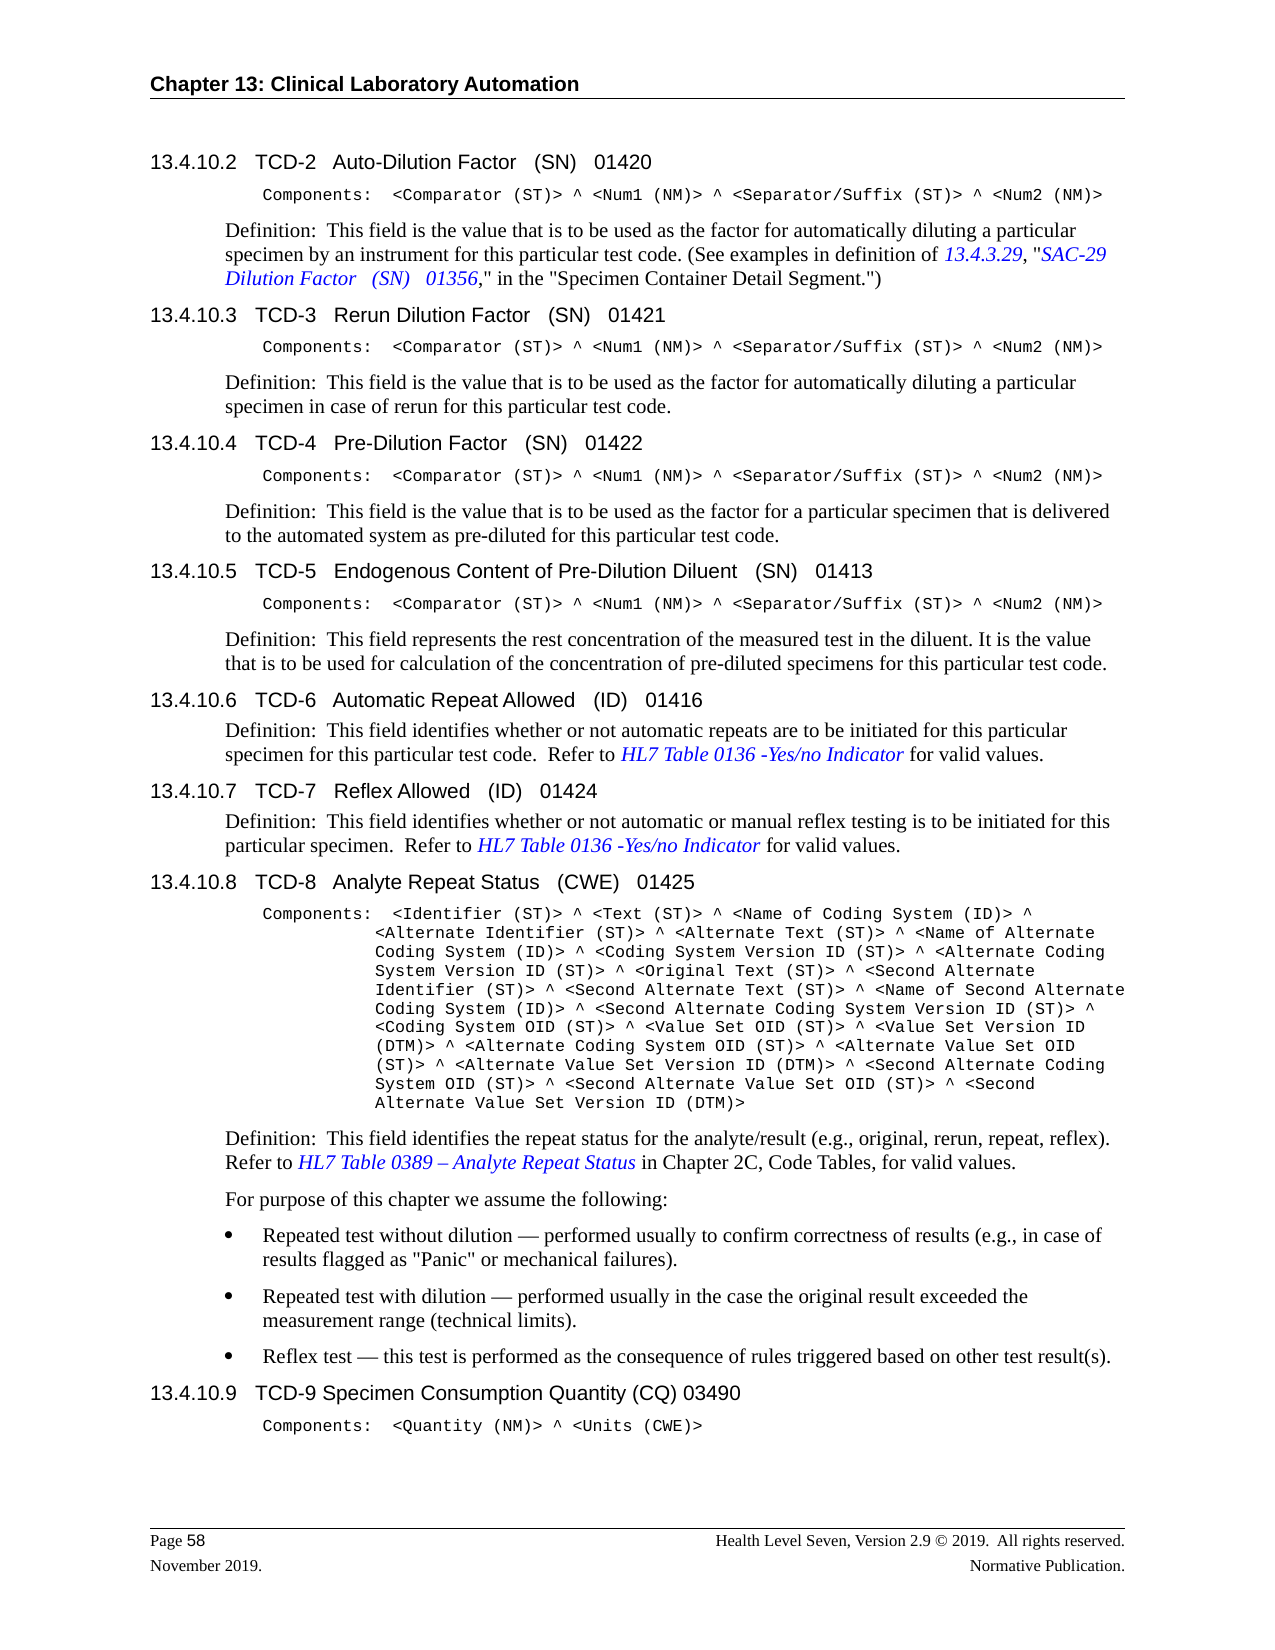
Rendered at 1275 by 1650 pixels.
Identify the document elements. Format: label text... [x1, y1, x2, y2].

list Repeated test with dilution — performed usually in the case the original result exceeded the measurement range (technical limits). [225, 1284, 1125, 1332]
list Repeated test without dilution — performed usually to confirm correctness of results (e.g., in case of results flagged as "Panic" or mechanical failures). [225, 1223, 1125, 1271]
text Definition: This field identifies the repeat status for the analyte/result (e.g., original, rerun, repeat, reflex). Refer to HL7 Table 0389 – Analyte Repeat Status in Chapter 2C, Code Tables, for valid values. [225, 1126, 1125, 1174]
text Components: <Comparator (ST)> ^ <Num1 (NM)> ^ <Separator/Suffix (ST)> ^ <Num2 (NM)> [262, 186, 1125, 205]
subtitle TCD-3 Rerun Dilution Factor (SN) 01421 [150, 302, 1125, 326]
text Definition: This field is the value that is to be used as the factor for a particular specimen that is delivered to the automated system as pre-diluted for this particular test code. [225, 499, 1125, 547]
text Definition: This field represents the rest concentration of the measured test in the diluent. It is the value that is to be used for calculation of the concentration of pre-diluted specimens for this particular test code. [225, 627, 1125, 675]
text Components: <Identifier (ST)> ^ <Text (ST)> ^ <Name of Coding System (ID)> ^ <Alternate Identifier (ST)> ^ <Alternate Text (ST)> ^ <Name of Alternate Coding System (ID)> ^ <Coding System Version ID (ST)> ^ <Alternate Coding System Version ID (ST)> ^ <Original Text (ST)> ^ <Second Alternate Identifier (ST)> ^ <Second Alternate Text (ST)> ^ <Name of Second Alternate Coding System (ID)> ^ <Second Alternate Coding System Version ID (ST)> ^ <Coding System OID (ST)> ^ <Value Set OID (ST)> ^ <Value Set Version ID (DTM)> ^ <Alternate Coding System OID (ST)> ^ <Alternate Value Set OID (ST)> ^ <Alternate Value Set Version ID (DTM)> ^ <Second Alternate Coding System OID (ST)> ^ <Second Alternate Value Set OID (ST)> ^ <Second Alternate Value Set Version ID (DTM)> [262, 906, 1125, 1113]
subtitle TCD-2 Auto-Dilution Factor (SN) 01420 [150, 150, 1125, 174]
subtitle TCD-6 Automatic Repeat Allowed (ID) 01416 [150, 688, 1125, 712]
text Components: <Comparator (ST)> ^ <Num1 (NM)> ^ <Separator/Suffix (ST)> ^ <Num2 (NM)> [262, 339, 1125, 358]
text Components: <Comparator (ST)> ^ <Num1 (NM)> ^ <Separator/Suffix (ST)> ^ <Num2 (NM)> [262, 467, 1125, 486]
subtitle TCD-5 Endogenous Content of Pre-Dilution Diluent (SN) 01413 [150, 559, 1125, 583]
text Definition: This field identifies whether or not automatic repeats are to be initiated for this particular specimen for this particular test code. Refer to HL7 Table 0136 -Yes/no Indicator for valid values. [225, 718, 1125, 766]
subtitle TCD-7 Reflex Allowed (ID) 01424 [150, 779, 1125, 803]
text Components: <Comparator (ST)> ^ <Num1 (NM)> ^ <Separator/Suffix (ST)> ^ <Num2 (NM)> [262, 596, 1125, 615]
text Definition: This field is the value that is to be used as the factor for automatically diluting a particular specimen by an instrument for this particular test code. (See examples in definition of 13.4.3.29, "SAC-29 Dilution Factor (SN) 01356," in the "Specimen Container Detail Segment.") [225, 218, 1125, 290]
text Definition: This field is the value that is to be used as the factor for automatically diluting a particular specimen in case of rerun for this particular test code. [225, 370, 1125, 418]
subtitle TCD-4 Pre-Dilution Factor (SN) 01422 [150, 431, 1125, 455]
subtitle TCD-8 Analyte Repeat Status (CWE) 01425 [150, 869, 1125, 893]
list Reflex test — this test is performed as the consequence of rules triggered based on other test result(s). [225, 1344, 1125, 1368]
text Definition: This field identifies whether or not automatic or manual reflex testing is to be initiated for this particular specimen. Refer to HL7 Table 0136 -Yes/no Indicator for valid values. [225, 809, 1125, 857]
text Components: <Quantity (NM)> ^ <Units (CWE)> [262, 1417, 1125, 1436]
subtitle TCD-9 Specimen Consumption Quantity (CQ) 03490 [150, 1381, 1125, 1405]
text For purpose of this chapter we assume the following: [225, 1186, 1125, 1211]
